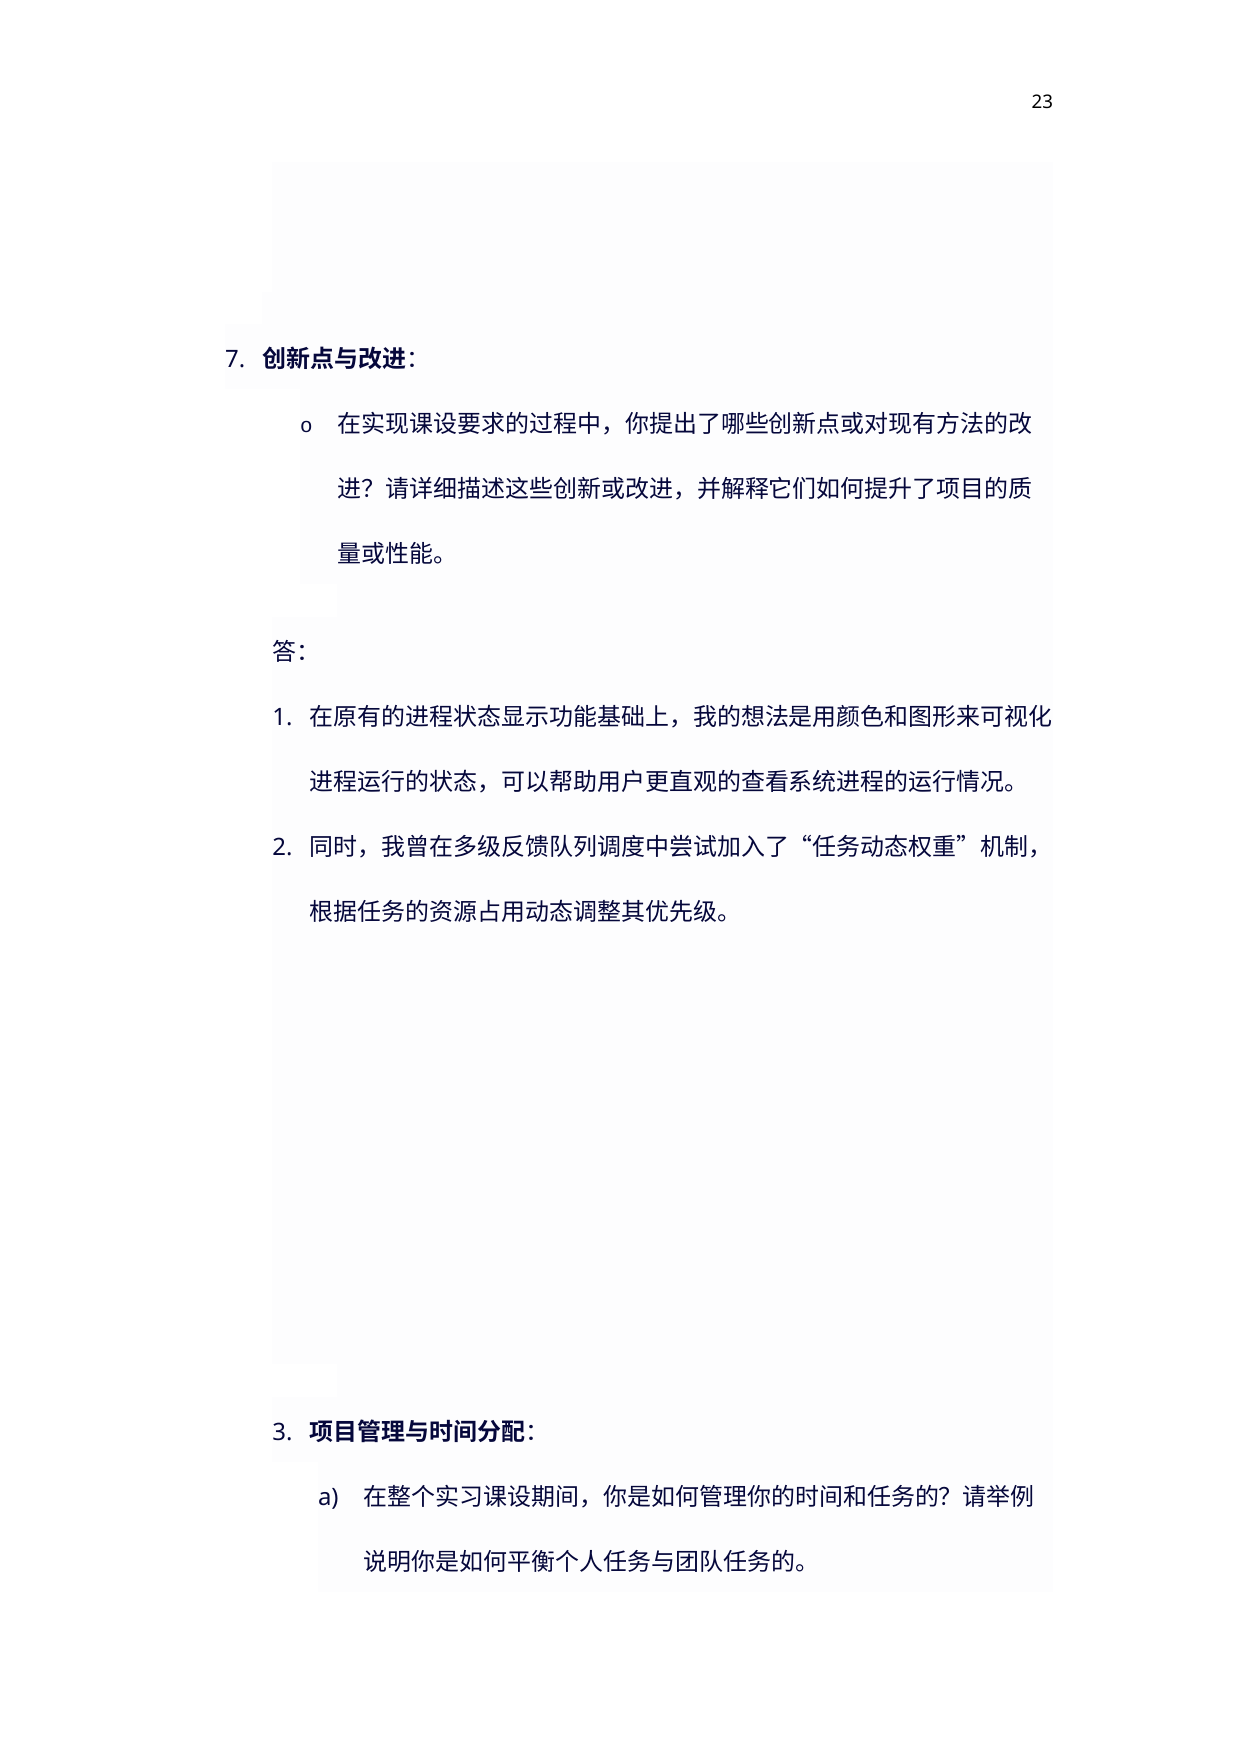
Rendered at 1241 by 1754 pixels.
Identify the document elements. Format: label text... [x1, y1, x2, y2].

text 答： [272, 617, 1053, 682]
list 项目管理与时间分配： [272, 1397, 1053, 1462]
list 在原有的进程状态显示功能基础上，我的想法是用颜色和图形来可视化进程运行的状态，可以帮助用户更直观的查看系统进程的运行情况。 [272, 682, 1053, 812]
list 在实现课设要求的过程中，你提出了哪些创新点或对现有方法的改进？请详细描述这些创新或改进，并解释它们如何提升了项目的质量或性能。 [300, 389, 1053, 584]
list 同时，我曾在多级反馈队列调度中尝试加入了“任务动态权重”机制，根据任务的资源占用动态调整其优先级。 [272, 812, 1053, 942]
list 创新点与改进： [225, 324, 1053, 389]
list 在整个实习课设期间，你是如何管理你的时间和任务的？请举例说明你是如何平衡个人任务与团队任务的。 [318, 1462, 1053, 1592]
